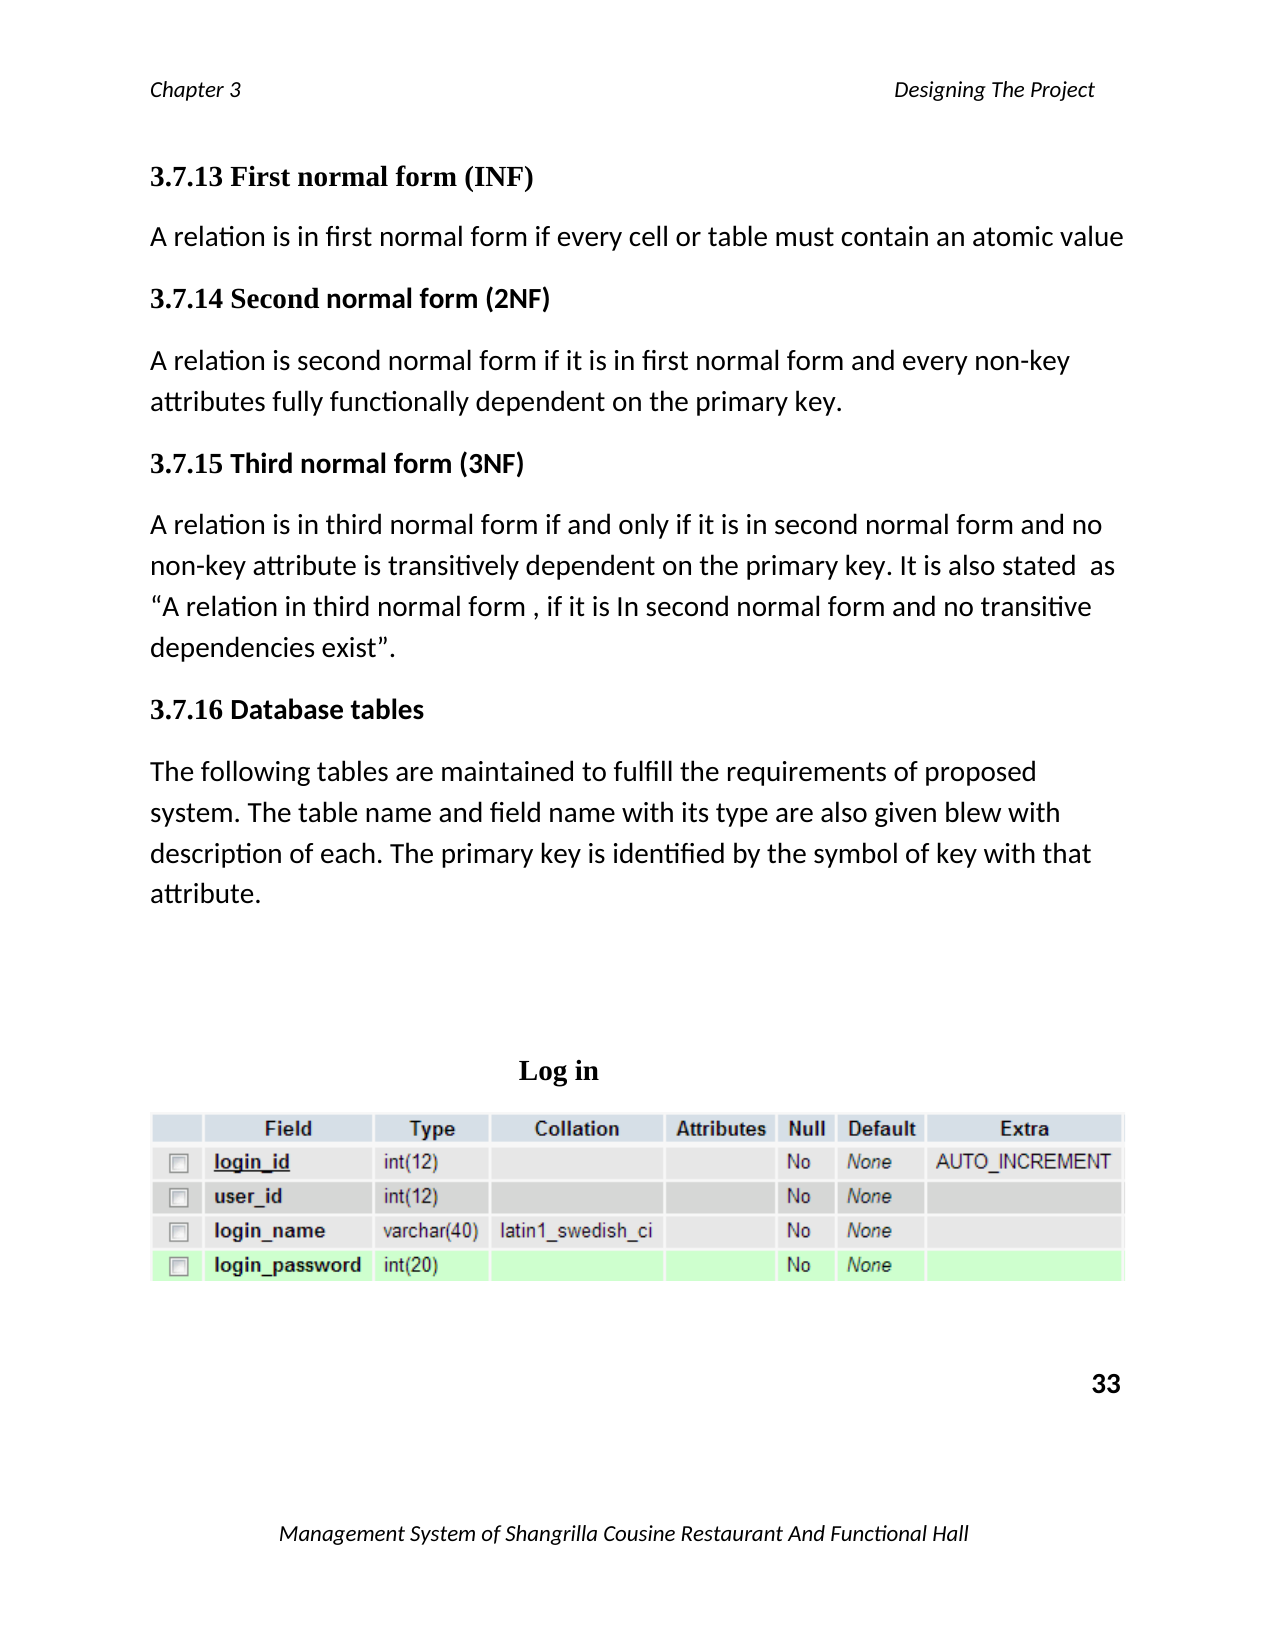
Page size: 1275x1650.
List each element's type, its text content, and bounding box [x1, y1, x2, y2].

text A relation is in first normal form if every cell or table must contain an atomic value [150, 218, 1125, 254]
picture [150, 1112, 1125, 1281]
text 33 [150, 1365, 1125, 1401]
text 3.7.13 First normal form (INF) [150, 159, 1125, 193]
text The following tables are maintained to fulfill the requirements of proposed system. The table name and field name with its type are also given blew with description of each. The primary key is identified by the symbol of key with that attribute. [150, 753, 1125, 911]
text 3.7.16 Database tables [150, 691, 1125, 727]
text A relation is in third normal form if and only if it is in second normal form and no non-key attribute is transitively dependent on the primary key. It is also stated as “A relation in third normal form , if it is In second normal form and no transitive dependencies exist”. [150, 506, 1125, 665]
text Log in [150, 1053, 1125, 1087]
text 3.7.14 Second normal form (2NF) [150, 280, 1125, 316]
text A relation is second normal form if it is in first normal form and every non-key attributes fully functionally dependent on the primary key. [150, 342, 1125, 418]
text 3.7.15 Third normal form (3NF) [150, 445, 1125, 480]
